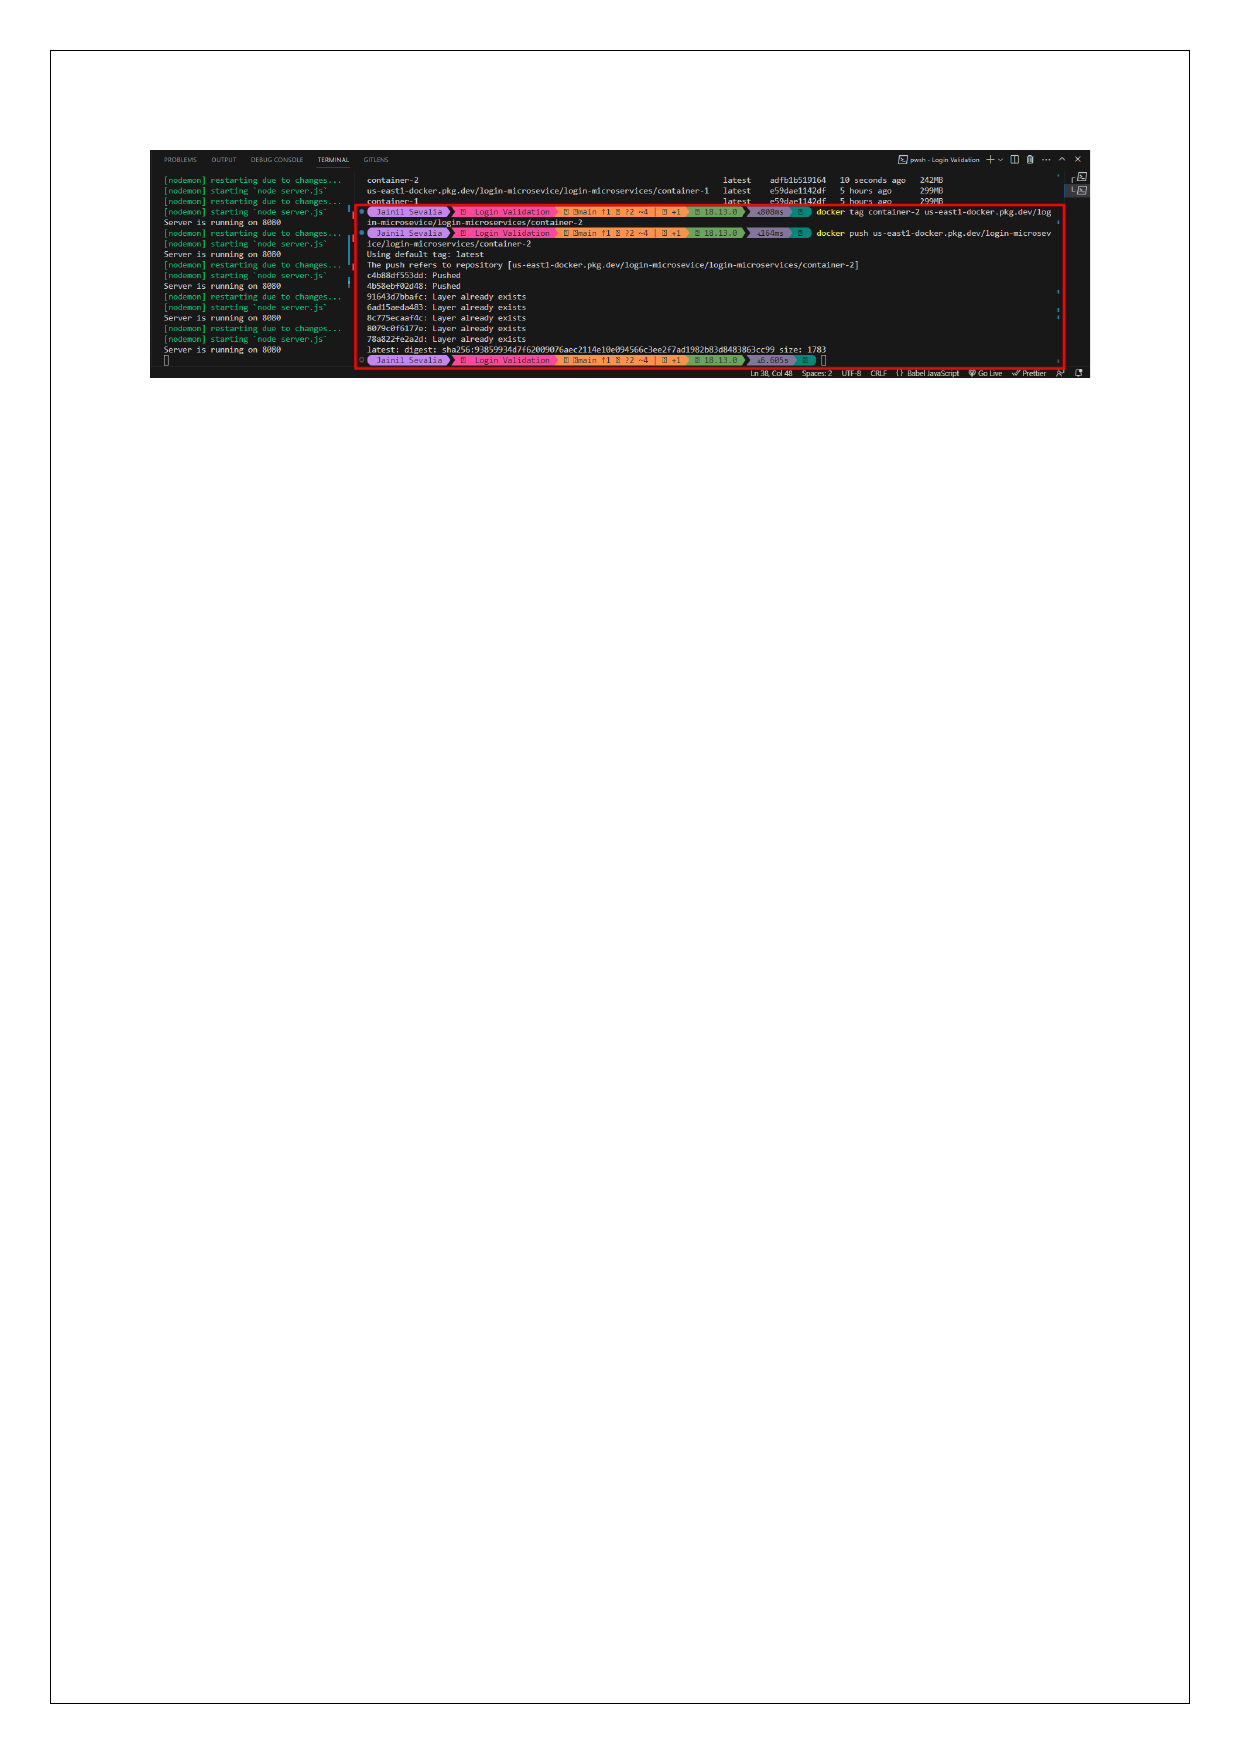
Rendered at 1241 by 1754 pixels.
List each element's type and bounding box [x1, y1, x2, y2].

picture [150, 150, 1091, 378]
